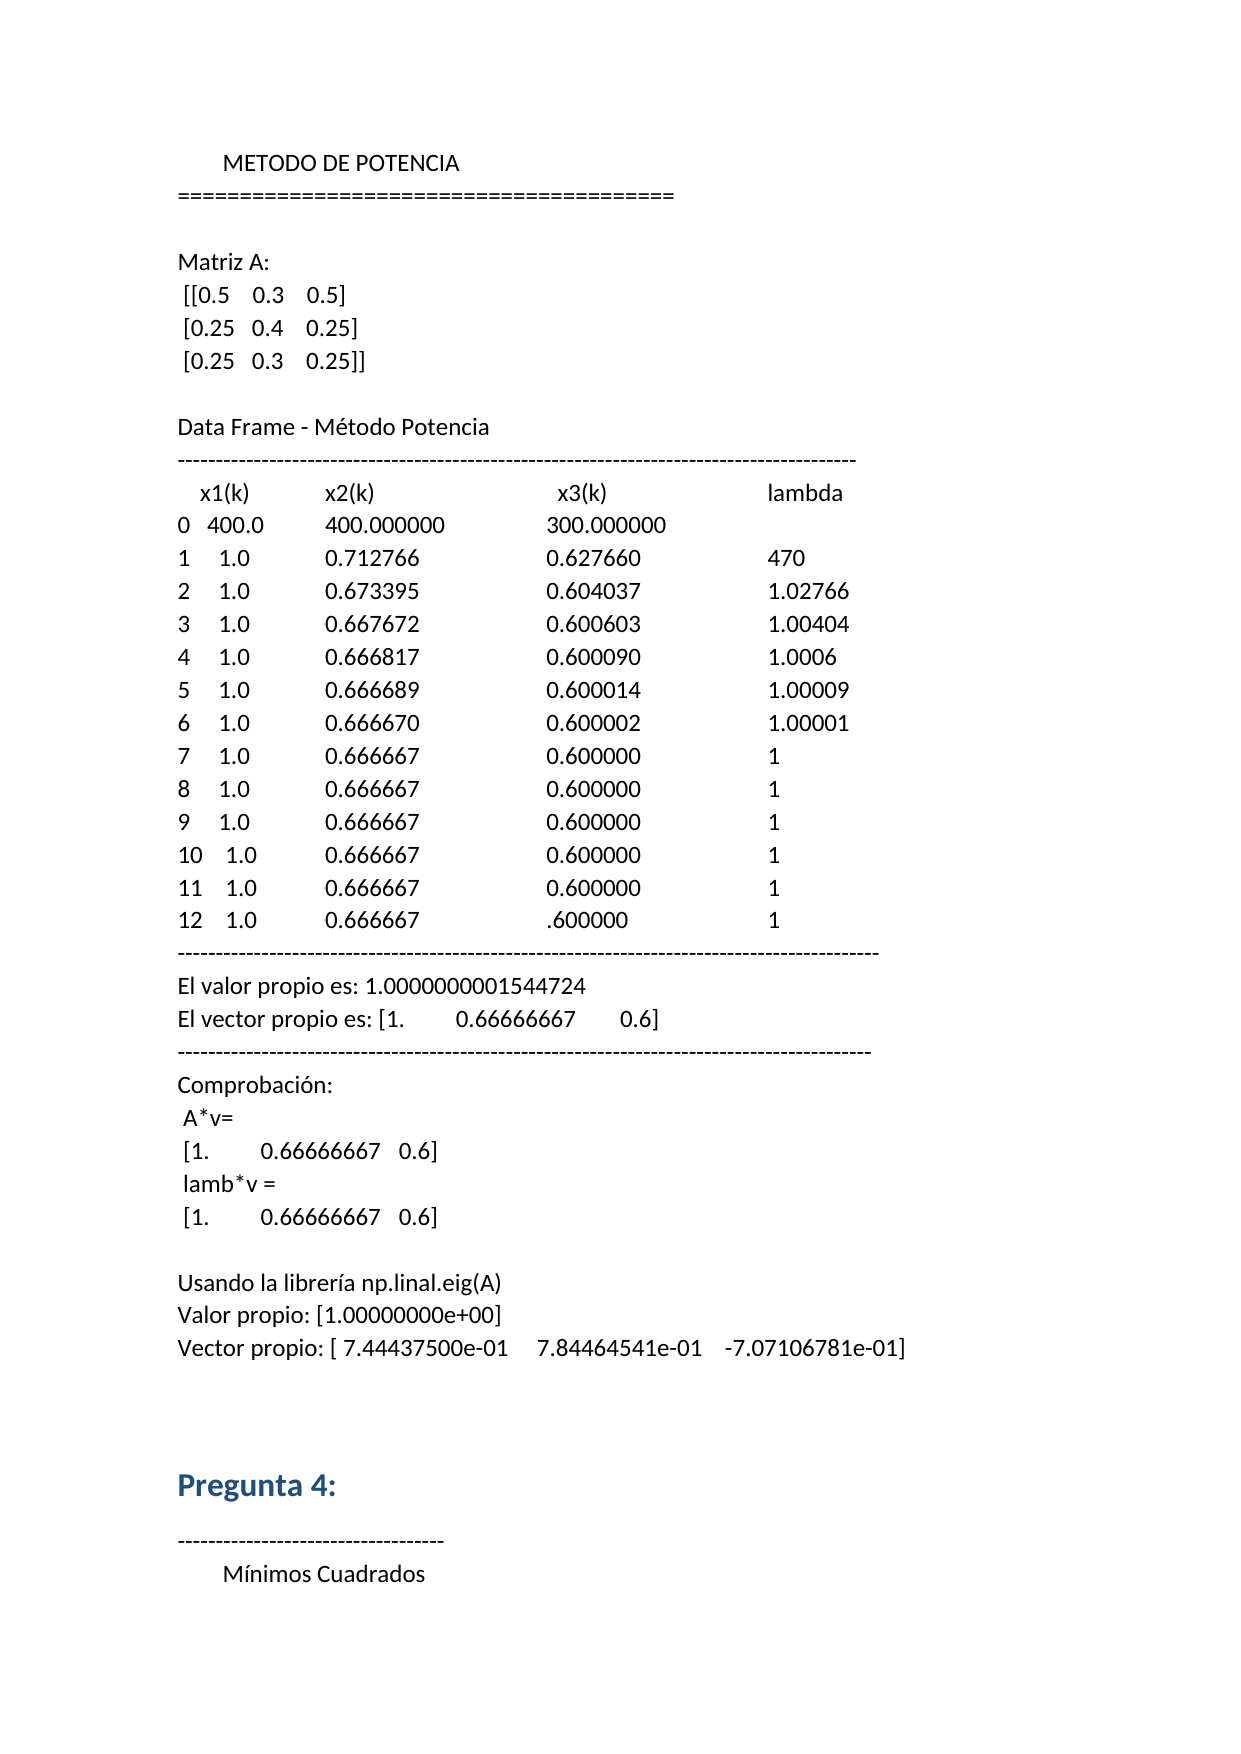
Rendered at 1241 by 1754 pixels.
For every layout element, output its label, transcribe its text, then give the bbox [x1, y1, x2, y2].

text Mínimos Cuadrados [177, 1558, 1063, 1588]
text [0.25 0.3 0.25]] [177, 345, 1063, 376]
text -------------------------------------------------------------------------------------------- [177, 938, 1063, 968]
text Data Frame - Método Potencia [177, 411, 1063, 441]
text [177, 181, 1063, 211]
text 6 1.0 0.666670 0.600002 1.00001 [177, 707, 1063, 738]
text ----------------------------------------------------------------------------------------- [177, 444, 1063, 474]
text 2 1.0 0.673395 0.604037 1.02766 [177, 576, 1063, 606]
text [[0.5 0.3 0.5] [177, 279, 1063, 310]
text El valor propio es: 1.0000000001544724 [177, 971, 1063, 1001]
text 10 1.0 0.666667 0.600000 1 [177, 839, 1063, 869]
text 0 400.0 400.000000 300.000000 [177, 510, 1063, 540]
text ----------------------------------- [177, 1525, 1063, 1555]
text ------------------------------------------------------------------------------------------- [177, 1036, 1063, 1067]
text METODO DE POTENCIA [177, 148, 1063, 178]
text lamb*v = [177, 1168, 1063, 1198]
text Matriz A: [177, 246, 1063, 277]
text x1(k) x2(k) x3(k) lambda [177, 477, 1063, 507]
text Pregunta 4: [177, 1464, 1063, 1505]
text 8 1.0 0.666667 0.600000 1 [177, 773, 1063, 803]
text El vector propio es: [1. 0.66666667 0.6] [177, 1003, 1063, 1034]
text 3 1.0 0.667672 0.600603 1.00404 [177, 608, 1063, 639]
text 12 1.0 0.666667 .600000 1 [177, 905, 1063, 935]
text 7 1.0 0.666667 0.600000 1 [177, 740, 1063, 771]
text Usando la librería np.linal.eig(A) [177, 1267, 1063, 1297]
text [1. 0.66666667 0.6] [177, 1201, 1063, 1231]
text 4 1.0 0.666817 0.600090 1.0006 [177, 641, 1063, 672]
text 1 1.0 0.712766 0.627660 470 [177, 543, 1063, 573]
text 5 1.0 0.666689 0.600014 1.00009 [177, 674, 1063, 705]
text [1. 0.66666667 0.6] [177, 1135, 1063, 1166]
text [0.25 0.4 0.25] [177, 312, 1063, 343]
text 9 1.0 0.666667 0.600000 1 [177, 806, 1063, 836]
text Vector propio: [ 7.44437500e-01 7.84464541e-01 -7.07106781e-01] [177, 1333, 1063, 1363]
text A*v= [177, 1102, 1063, 1133]
text Comprobación: [177, 1069, 1063, 1100]
text 11 1.0 0.666667 0.600000 1 [177, 872, 1063, 902]
text Valor propio: [1.00000000e+00] [177, 1300, 1063, 1330]
